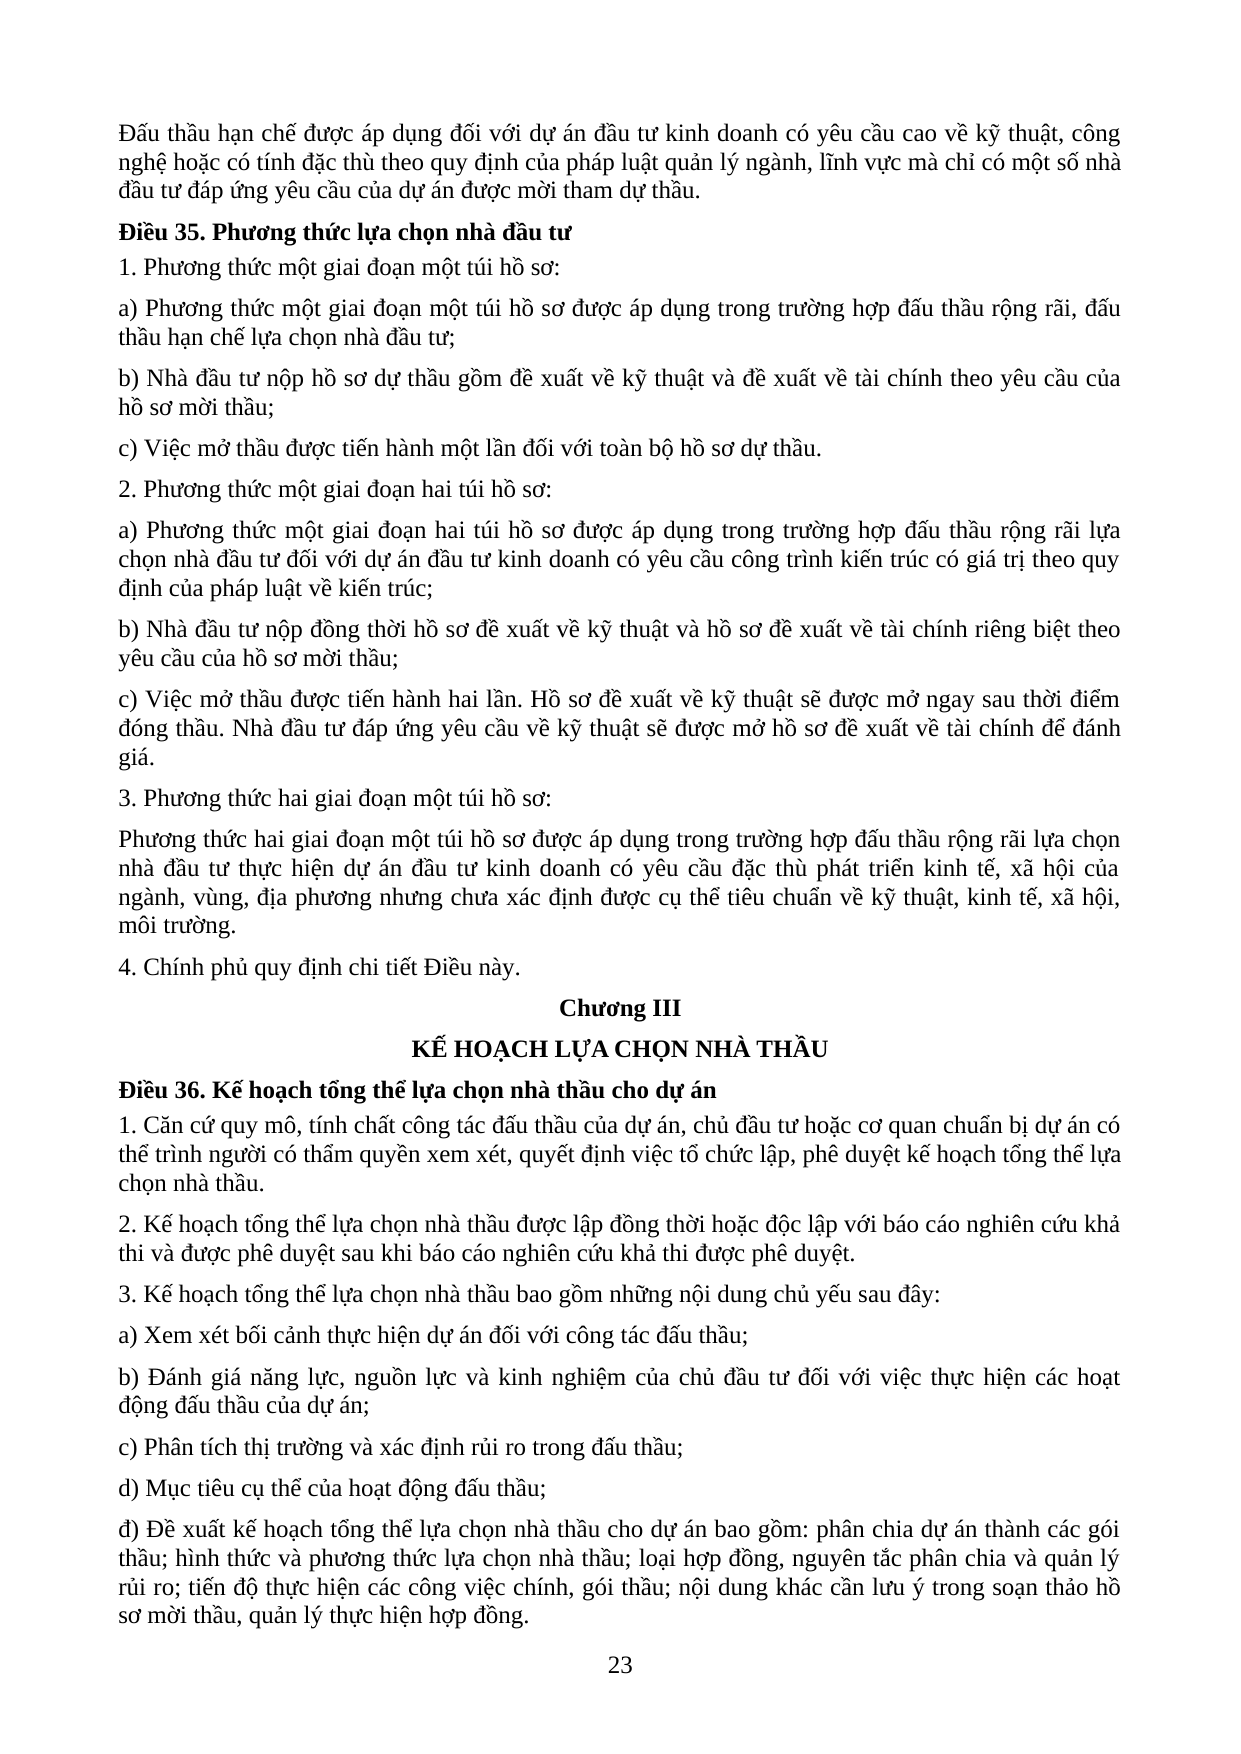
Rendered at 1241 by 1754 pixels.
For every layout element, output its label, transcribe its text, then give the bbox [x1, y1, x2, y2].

subtitle Điều 35. Phương thức lựa chọn nhà đầu tư [118, 217, 1122, 246]
subtitle Chương III [118, 993, 1122, 1022]
text 2. Kế hoạch tổng thể lựa chọn nhà thầu được lập đồng thời hoặc độc lập với báo cáo nghiên cứu khả thi và được phê duyệt sau khi báo cáo nghiên cứu khả thi được phê duyệt. [118, 1209, 1122, 1267]
text Phương thức hai giai đoạn một túi hồ sơ được áp dụng trong trường hợp đấu thầu rộng rãi lựa chọn nhà đầu tư thực hiện dự án đầu tư kinh doanh có yêu cầu đặc thù phát triển kinh tế, xã hội của ngành, vùng, địa phương nhưng chưa xác định được cụ thể tiêu chuẩn về kỹ thuật, kinh tế, xã hội, môi trường. [118, 824, 1122, 939]
text 1. Phương thức một giai đoạn một túi hồ sơ: [118, 252, 1122, 281]
text 4. Chính phủ quy định chi tiết Điều này. [118, 952, 1122, 981]
text 2. Phương thức một giai đoạn hai túi hồ sơ: [118, 474, 1122, 503]
text 3. Phương thức hai giai đoạn một túi hồ sơ: [118, 783, 1122, 812]
text b) Đánh giá năng lực, nguồn lực và kinh nghiệm của chủ đầu tư đối với việc thực hiện các hoạt động đấu thầu của dự án; [118, 1362, 1122, 1419]
text c) Việc mở thầu được tiến hành hai lần. Hồ sơ đề xuất về kỹ thuật sẽ được mở ngay sau thời điểm đóng thầu. Nhà đầu tư đáp ứng yêu cầu về kỹ thuật sẽ được mở hồ sơ đề xuất về tài chính để đánh giá. [118, 684, 1122, 771]
text 3. Kế hoạch tổng thể lựa chọn nhà thầu bao gồm những nội dung chủ yếu sau đây: [118, 1279, 1122, 1308]
text 1. Căn cứ quy mô, tính chất công tác đấu thầu của dự án, chủ đầu tư hoặc cơ quan chuẩn bị dự án có thể trình người có thẩm quyền xem xét, quyết định việc tổ chức lập, phê duyệt kế hoạch tổng thể lựa chọn nhà thầu. [118, 1111, 1122, 1197]
text Đấu thầu hạn chế được áp dụng đối với dự án đầu tư kinh doanh có yêu cầu cao về kỹ thuật, công nghệ hoặc có tính đặc thù theo quy định của pháp luật quản lý ngành, lĩnh vực mà chỉ có một số nhà đầu tư đáp ứng yêu cầu của dự án được mời tham dự thầu. [118, 118, 1122, 204]
text d) Mục tiêu cụ thể của hoạt động đấu thầu; [118, 1473, 1122, 1502]
text c) Việc mở thầu được tiến hành một lần đối với toàn bộ hồ sơ dự thầu. [118, 433, 1122, 462]
subtitle Điều 36. Kế hoạch tổng thể lựa chọn nhà thầu cho dự án [118, 1076, 1122, 1104]
text a) Phương thức một giai đoạn một túi hồ sơ được áp dụng trong trường hợp đấu thầu rộng rãi, đấu thầu hạn chế lựa chọn nhà đầu tư; [118, 293, 1122, 351]
subtitle KẾ HOẠCH LỰA CHỌN NHÀ THẦU [118, 1034, 1122, 1063]
text c) Phân tích thị trường và xác định rủi ro trong đấu thầu; [118, 1432, 1122, 1461]
text a) Phương thức một giai đoạn hai túi hồ sơ được áp dụng trong trường hợp đấu thầu rộng rãi lựa chọn nhà đầu tư đối với dự án đầu tư kinh doanh có yêu cầu công trình kiến trúc có giá trị theo quy định của pháp luật về kiến trúc; [118, 516, 1122, 602]
text b) Nhà đầu tư nộp đồng thời hồ sơ đề xuất về kỹ thuật và hồ sơ đề xuất về tài chính riêng biệt theo yêu cầu của hồ sơ mời thầu; [118, 614, 1122, 672]
text b) Nhà đầu tư nộp hồ sơ dự thầu gồm đề xuất về kỹ thuật và đề xuất về tài chính theo yêu cầu của hồ sơ mời thầu; [118, 363, 1122, 421]
text a) Xem xét bối cảnh thực hiện dự án đối với công tác đấu thầu; [118, 1321, 1122, 1349]
text đ) Đề xuất kế hoạch tổng thể lựa chọn nhà thầu cho dự án bao gồm: phân chia dự án thành các gói thầu; hình thức và phương thức lựa chọn nhà thầu; loại hợp đồng, nguyên tắc phân chia và quản lý rủi ro; tiến độ thực hiện các công việc chính, gói thầu; nội dung khác cần lưu ý trong soạn thảo hồ sơ mời thầu, quản lý thực hiện hợp đồng. [118, 1514, 1122, 1629]
